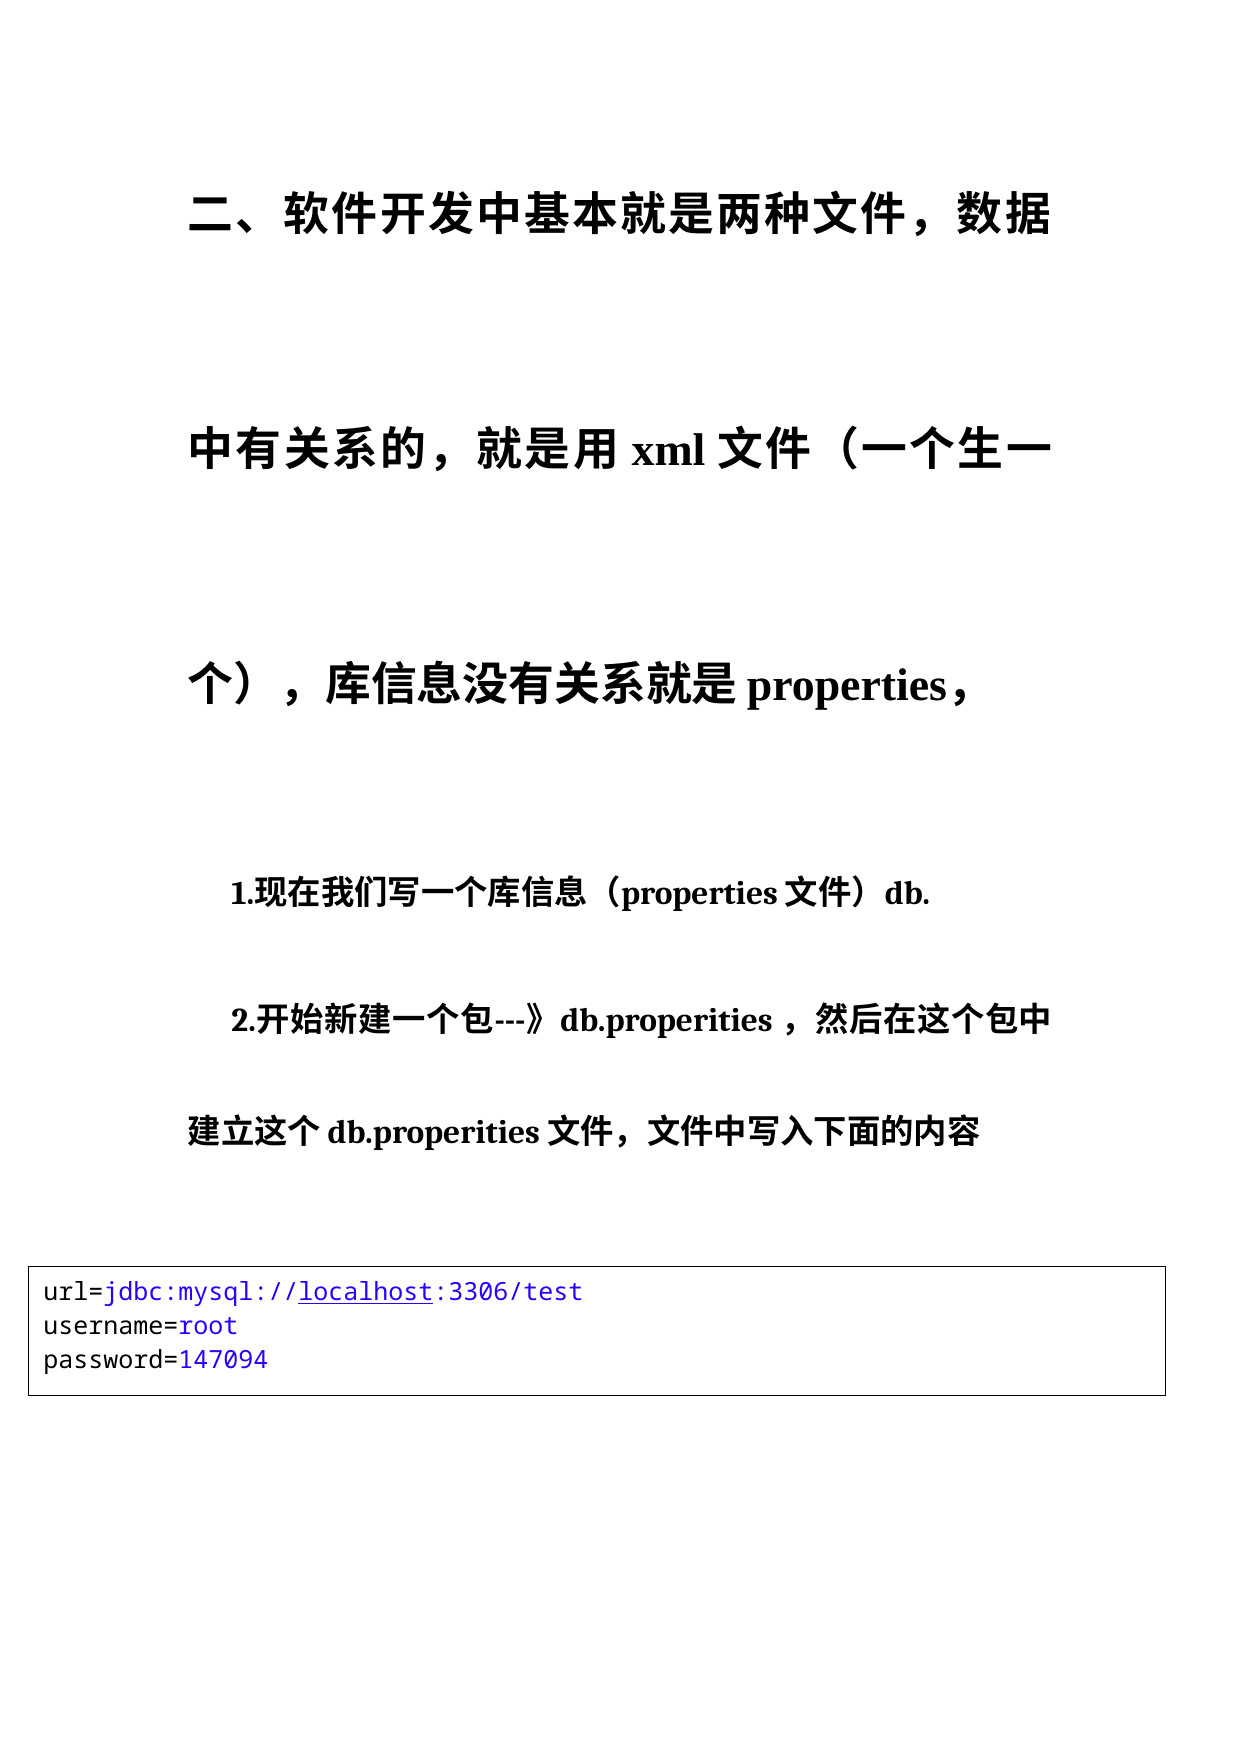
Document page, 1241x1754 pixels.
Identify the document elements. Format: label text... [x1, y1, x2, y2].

subtitle 2.开始新建一个包---》db.properities ，然后在这个包中建立这个db.properities文件，文件中写入下面的内容 [187, 984, 1053, 1162]
subtitle 二、软件开发中基本就是两种文件，数据中有关系的，就是用xml文件（一个生一个），库信息没有关系就是properties， [187, 162, 1053, 729]
subtitle 1.现在我们写一个库信息（properties文件）db. [187, 857, 1053, 922]
